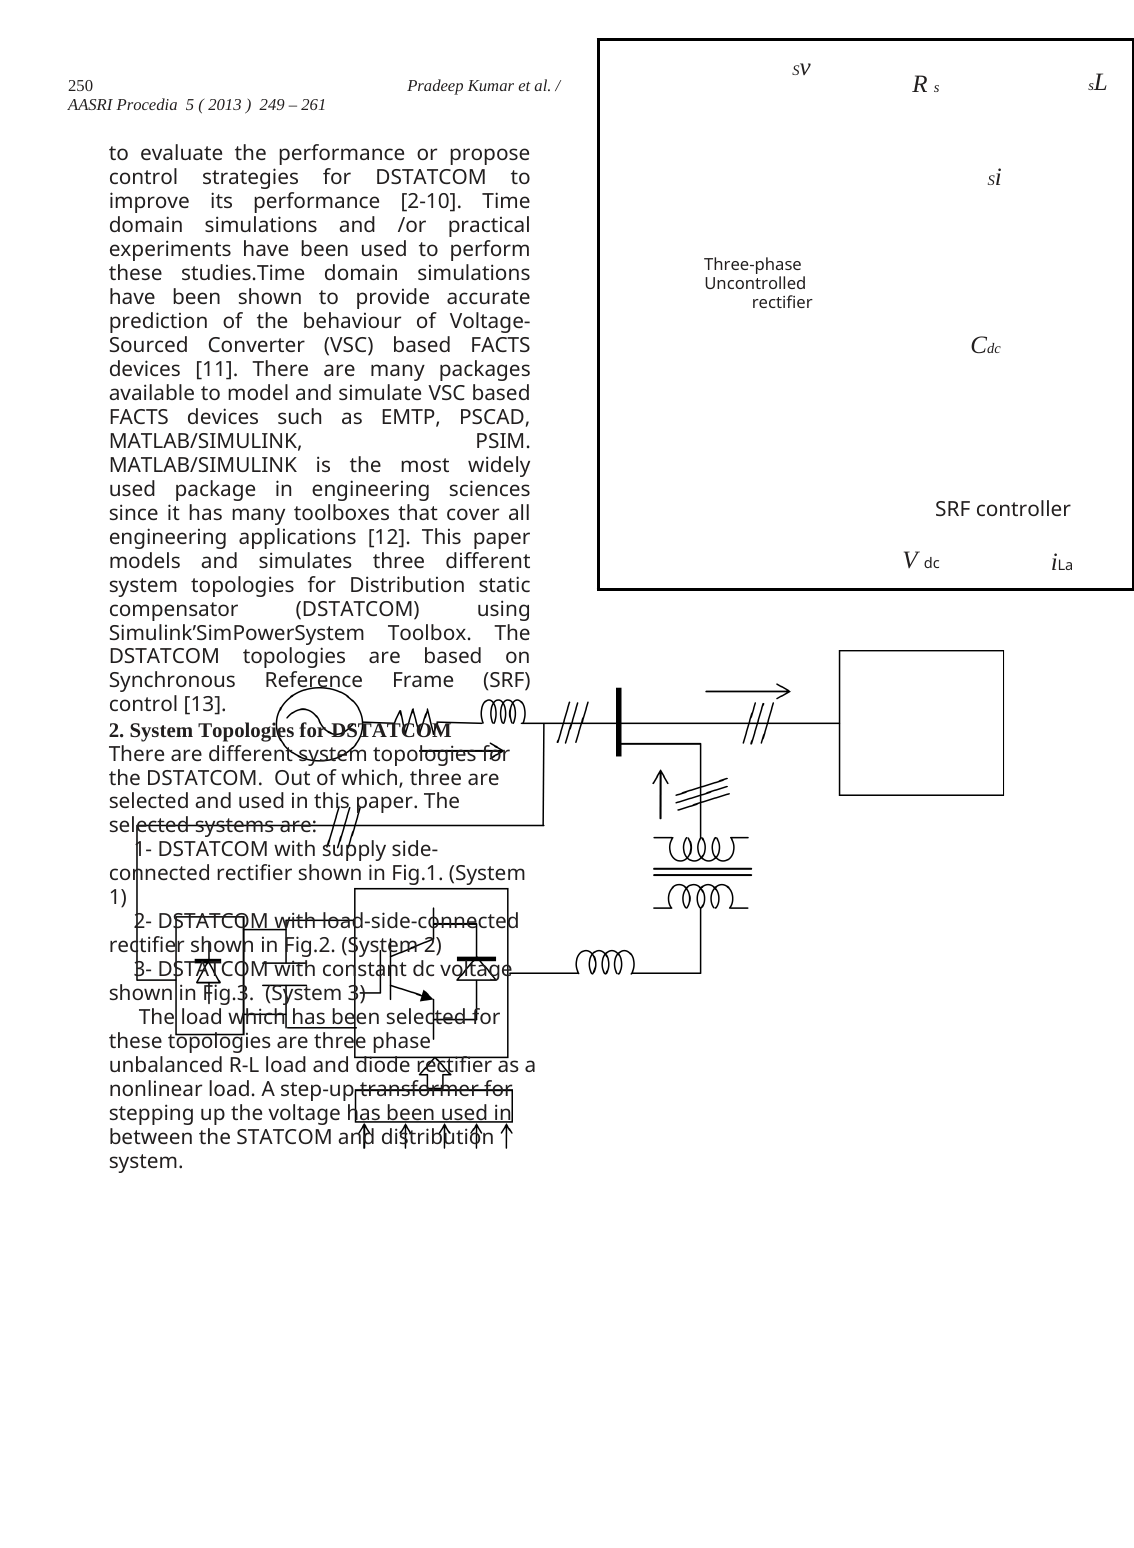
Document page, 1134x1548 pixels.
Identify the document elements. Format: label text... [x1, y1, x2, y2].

picture [135, 650, 1005, 1150]
text 2. System Topologies for DSTATCOM There are different system topologies for the DSTATCOM. Out of which, three are selected and used in this paper. The selected systems are: 1- DSTATCOM with supply side-connected rectifier shown in Fig.1. (System 1) 2- DSTATCOM with load-side-connected rectifier shown in Fig.2. (System 2) 3- DSTATCOM with constant dc voltage shown in Fig.3. (System 3) The load which has been selected for these topologies are three phase unbalanced R-L load and diode rectifier as a nonlinear load. A step-up transformer for stepping up the voltage has been used in between the STATCOM and distribution system. [108, 718, 537, 1173]
table_header &Non-linear Three-phase Uncontrolled SRF controller [600, 41, 1132, 587]
text to evaluate the performance or propose control strategies for DSTATCOM to improve its performance [2-10]. Time domain simulations and /or practical experiments have been used to perform these studies.Time domain simulations have been shown to provide accurate prediction of the behaviour of Voltage-Sourced Converter (VSC) based FACTS devices [11]. There are many packages available to model and simulate VSC based FACTS devices such as EMTP, PSCAD, MATLAB/SIMULINK, PSIM. MATLAB/SIMULINK is the most widely used package in engineering sciences since it has many toolboxes that cover all engineering applications [12]. This paper models and simulates three different system topologies for Distribution static compensator (DSTATCOM) using Simulink’SimPowerSystem Toolbox. The DSTATCOM topologies are based on Synchronous Reference Frame (SRF) control [13]. [108, 142, 531, 717]
text 250 Pradeep Kumar et al. / AASRI Procedia 5 ( 2013 ) 249 – 261 [68, 76, 567, 114]
